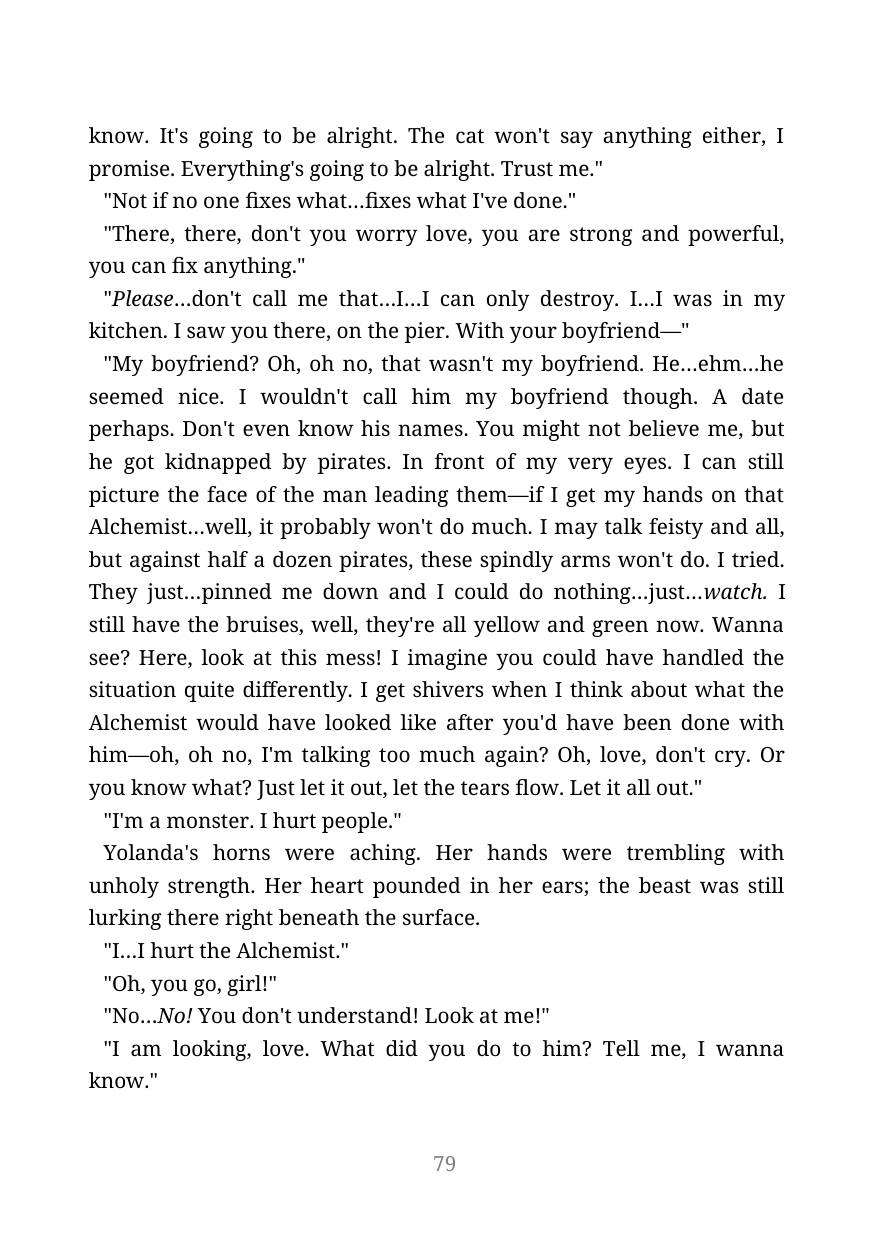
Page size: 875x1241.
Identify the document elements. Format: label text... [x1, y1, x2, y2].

text "I…I hurt the Alchemist." [88, 936, 786, 964]
text "My boyfriend? Oh, oh no, that wasn't my boyfriend. He…ehm…he seemed nice. I wouldn't call him my boyfriend though. A date perhaps. Don't even know his names. You might not believe me, but he got kidnapped by pirates. In front of my very eyes. I can still picture the face of the man leading them—if I get my hands on that Alchemist…well, it probably won't do much. I may talk feisty and all, but against half a dozen pirates, these spindly arms won't do. I tried. They just…pinned me down and I could do nothing…just…watch. I still have the bruises, well, they're all yellow and green now. Wanna see? Here, look at this mess! I imagine you could have handled the situation quite differently. I get shivers when I think about what the Alchemist would have looked like after you'd have been done with him—oh, oh no, I'm talking too much again? Oh, love, don't cry. Or you know what? Just let it out, let the tears flow. Let it all out." [88, 349, 786, 802]
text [88, 121, 786, 182]
text "No…No! You don't understand! Look at me!" [88, 1001, 786, 1030]
text "Please…don't call me that…I…I can only destroy. I…I was in my kitchen. I saw you there, on the pier. With your boyfriend—" [88, 284, 786, 345]
text "Oh, you go, girl!" [88, 969, 786, 997]
text "I'm a monster. I hurt people." [88, 806, 786, 834]
text "I am looking, love. What did you do to him? Tell me, I wanna know." [88, 1034, 786, 1095]
text Yolanda's horns were aching. Her hands were trembling with unholy strength. Her heart pounded in her ears; the beast was still lurking there right beneath the surface. [88, 838, 786, 932]
text "Not if no one fixes what…fixes what I've done." [88, 186, 786, 215]
text "There, there, don't you worry love, you are strong and powerful, you can fix anything." [88, 219, 786, 280]
